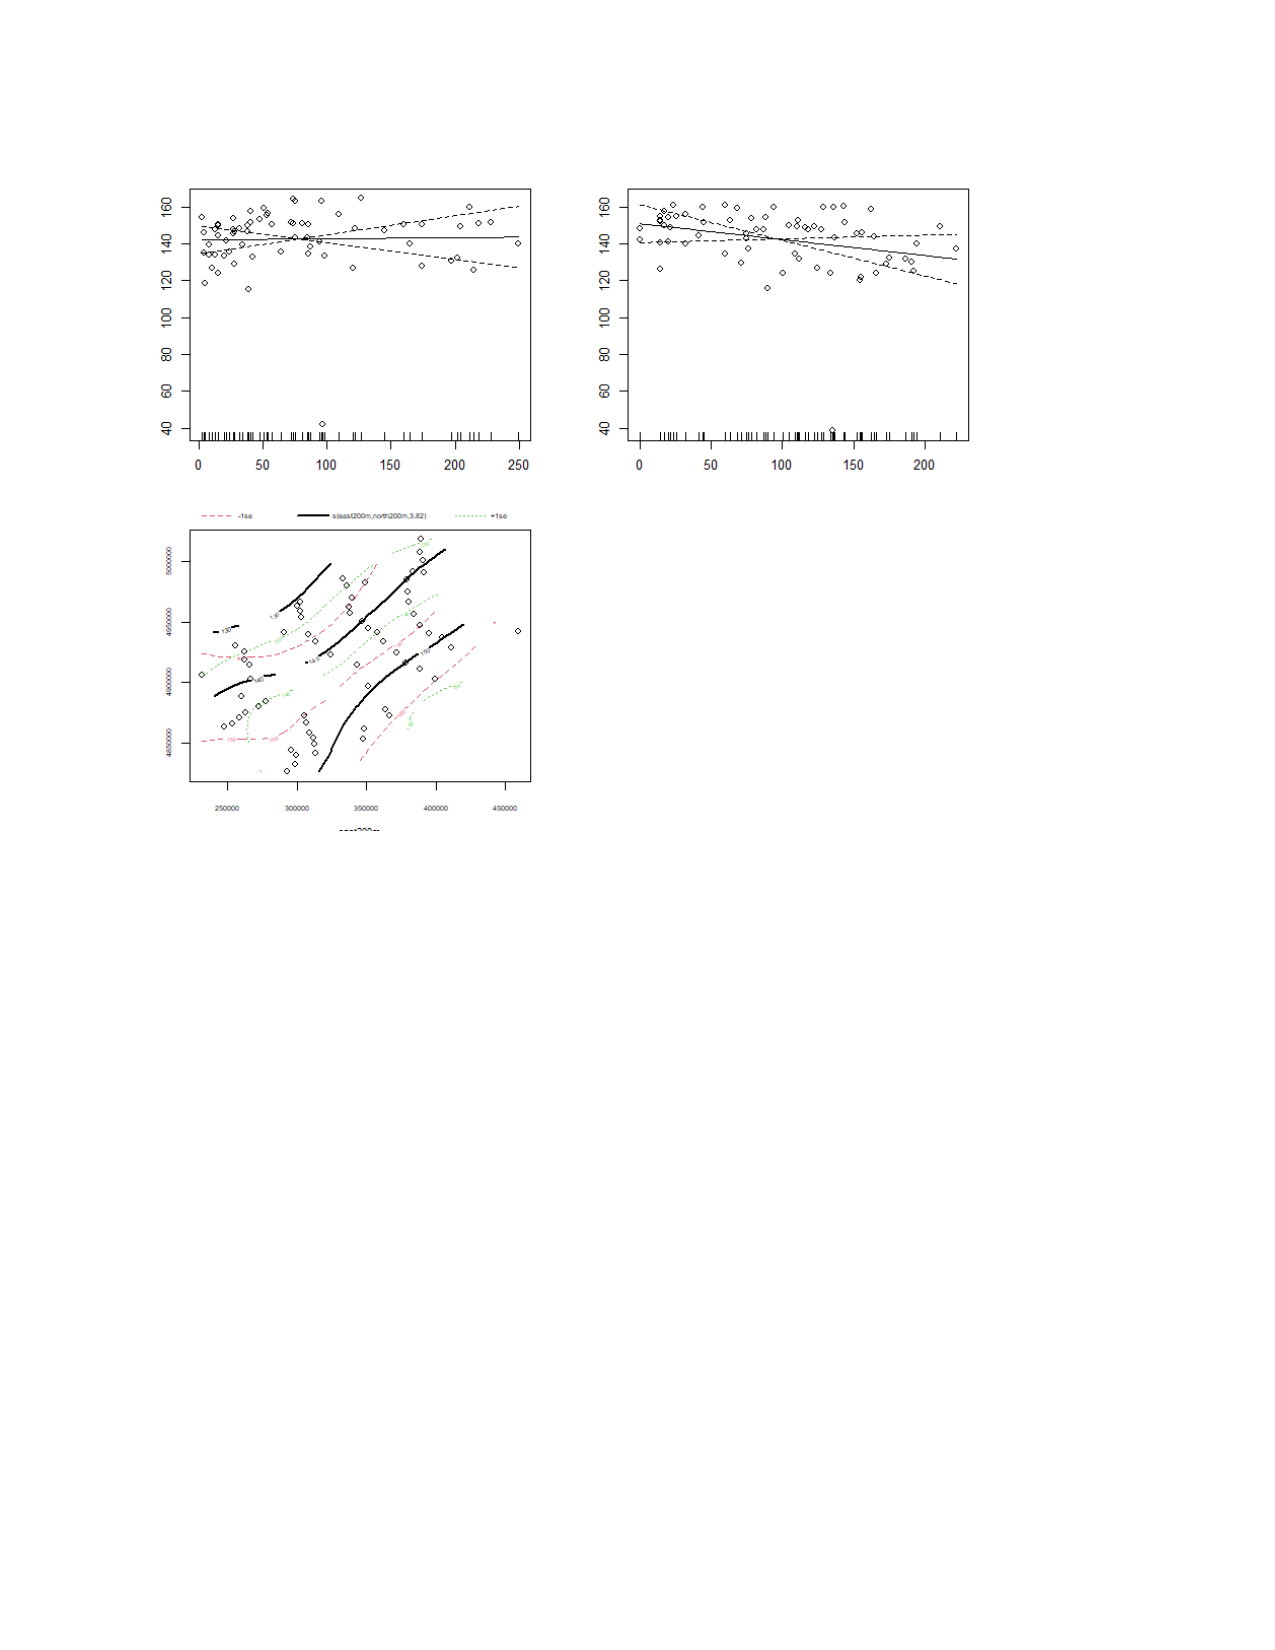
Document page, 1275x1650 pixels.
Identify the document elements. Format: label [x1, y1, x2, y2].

picture [150, 150, 1025, 831]
